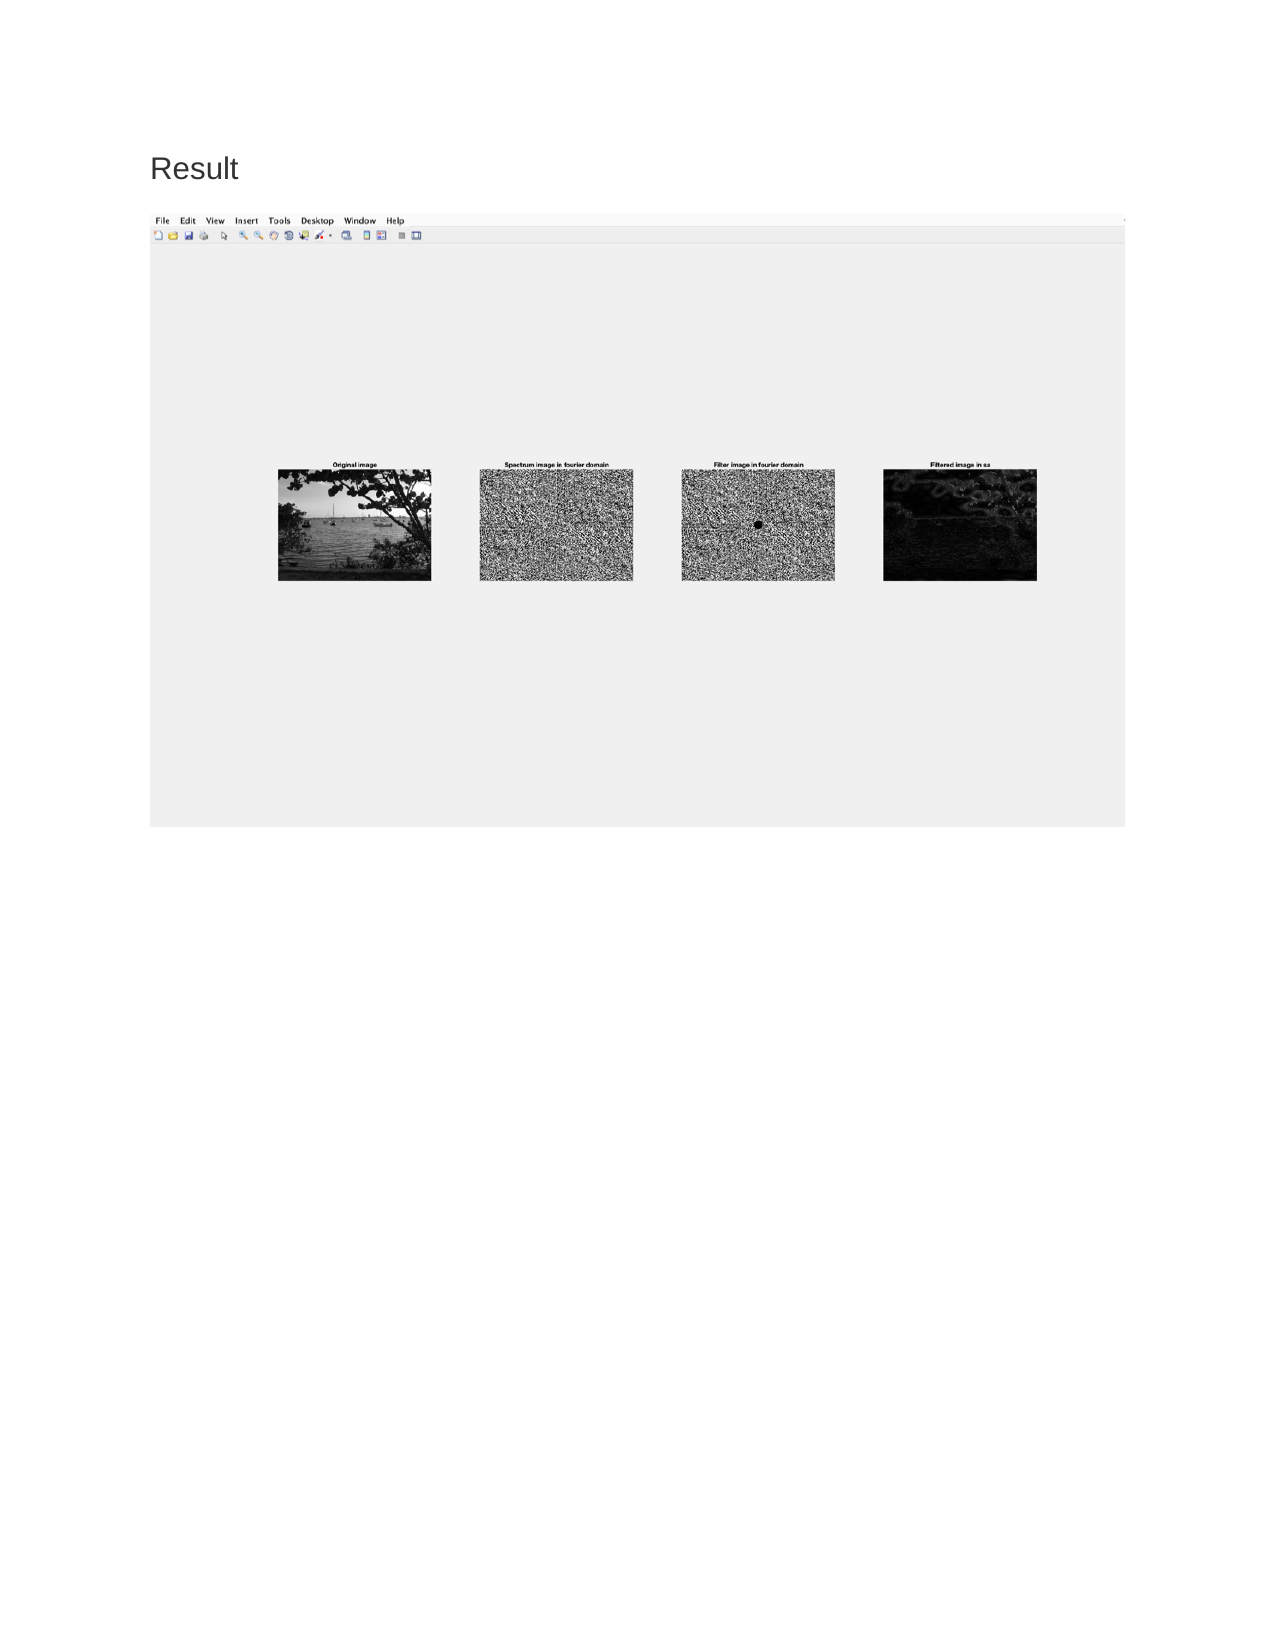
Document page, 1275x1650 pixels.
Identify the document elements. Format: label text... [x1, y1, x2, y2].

picture [150, 214, 1125, 827]
subtitle Result [150, 150, 1125, 186]
